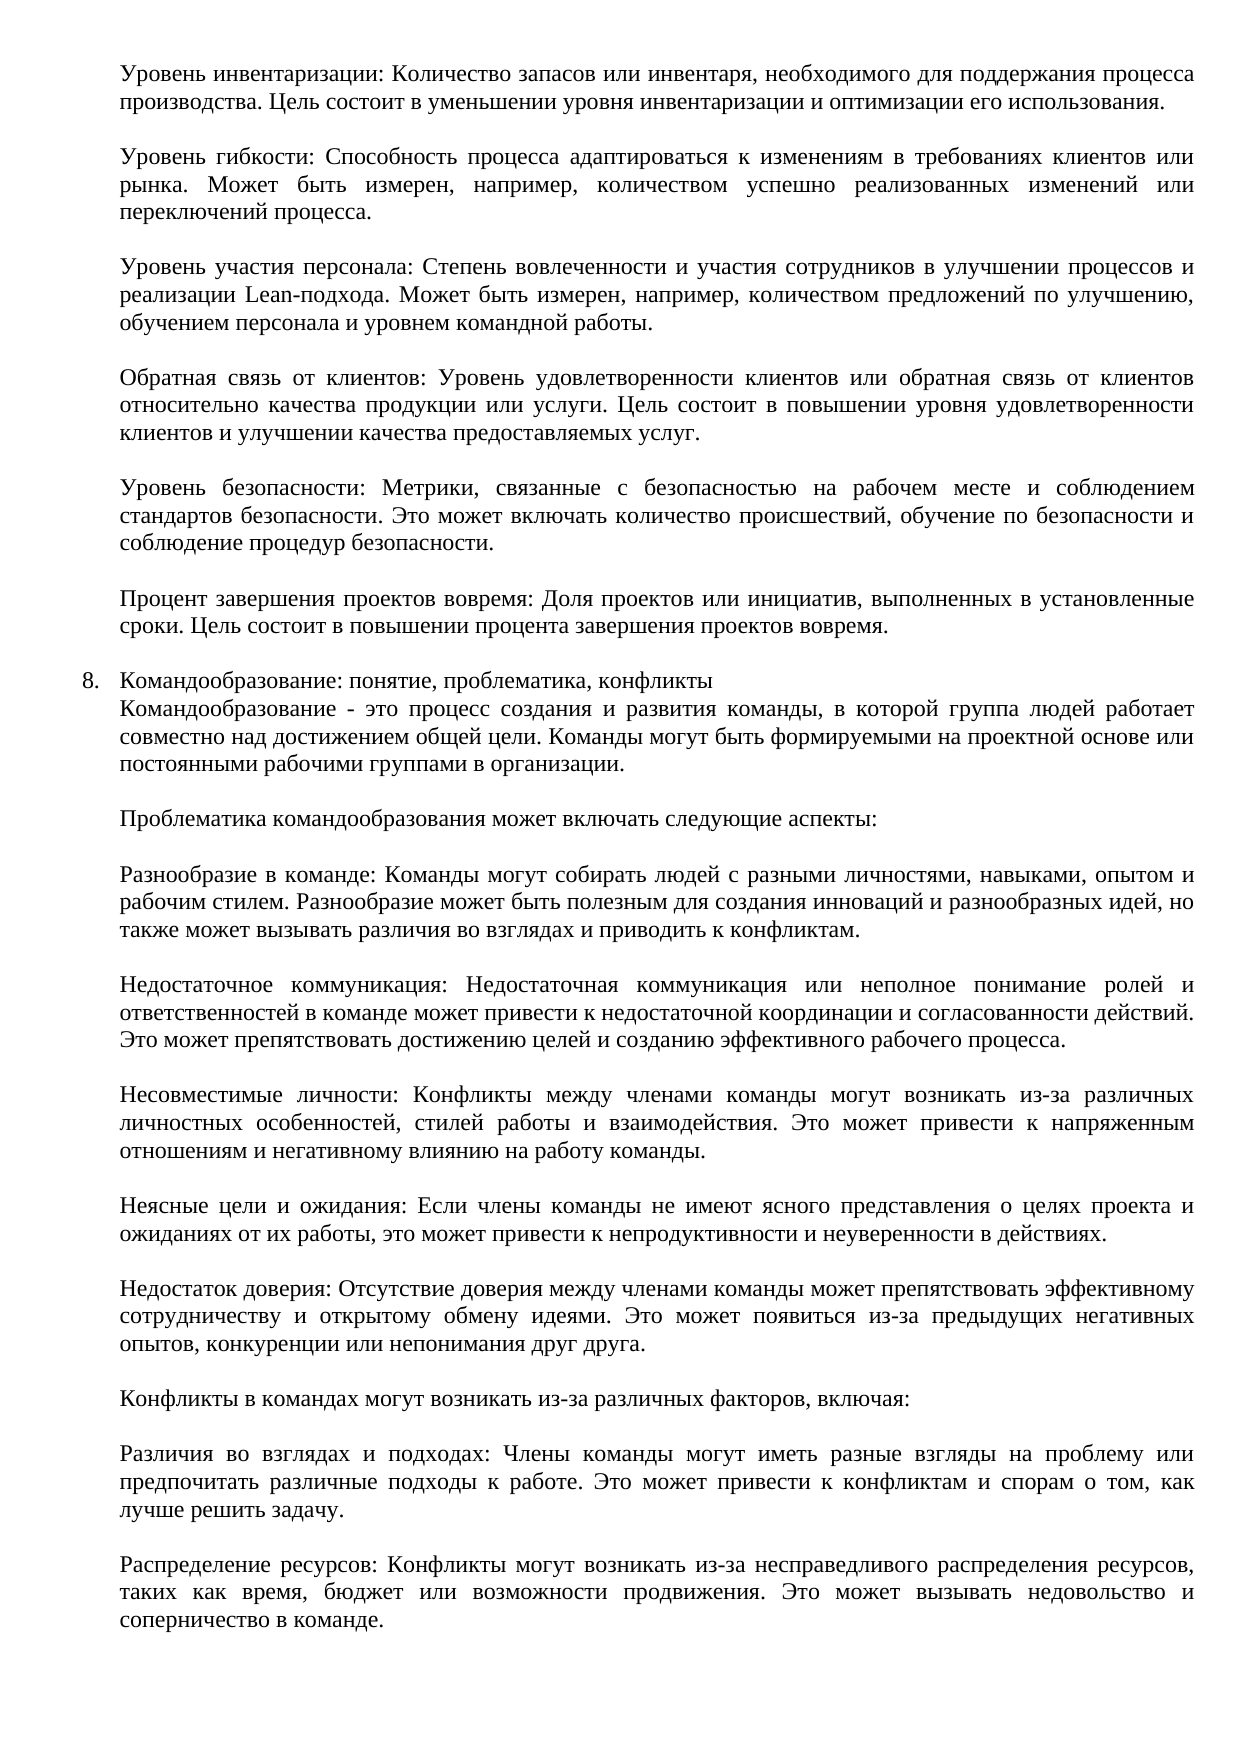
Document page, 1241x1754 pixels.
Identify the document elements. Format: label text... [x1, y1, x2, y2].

list Неясные цели и ожидания: Если члены команды не имеют ясного представления о целях проекта и ожиданиях от их работы, это может привести к непродуктивности и неуверенности в действиях. [119, 1191, 1196, 1246]
list Командообразование - это процесс создания и развития команды, в которой группа людей работает совместно над достижением общей цели. Команды могут быть формируемыми на проектной основе или постоянными рабочими группами в организации. [119, 694, 1196, 777]
list Недостаток доверия: Отсутствие доверия между членами команды может препятствовать эффективному сотрудничеству и открытому обмену идеями. Это может появиться из-за предыдущих негативных опытов, конкуренции или непонимания друг друга. [119, 1274, 1196, 1357]
list Несовместимые личности: Конфликты между членами команды могут возникать из-за различных личностных особенностей, стилей работы и взаимодействия. Это может привести к напряженным отношениям и негативному влиянию на работу команды. [119, 1081, 1196, 1163]
list Различия во взглядах и подходах: Члены команды могут иметь разные взгляды на проблему или предпочитать различные подходы к работе. Это может привести к конфликтам и спорам о том, как лучше решить задачу. [119, 1439, 1196, 1522]
list Недостаточное коммуникация: Недостаточная коммуникация или неполное понимание ролей и ответственностей в команде может привести к недостаточной координации и согласованности действий. Это может препятствовать достижению целей и созданию эффективного рабочего процесса. [119, 970, 1196, 1053]
list Уровень гибкости: Способность процесса адаптироваться к изменениям в требованиях клиентов или рынка. Может быть измерен, например, количеством успешно реализованных изменений или переключений процесса. [119, 142, 1196, 225]
list Распределение ресурсов: Конфликты могут возникать из-за несправедливого распределения ресурсов, таких как время, бюджет или возможности продвижения. Это может вызывать недовольство и соперничество в команде. [119, 1550, 1196, 1633]
list Командообразование: понятие, проблематика, конфликты [82, 666, 1196, 694]
list Уровень участия персонала: Степень вовлеченности и участия сотрудников в улучшении процессов и реализации Lean-подхода. Может быть измерен, например, количеством предложений по улучшению, обучением персонала и уровнем командной работы. [119, 252, 1196, 335]
list Процент завершения проектов вовремя: Доля проектов или инициатив, выполненных в установленные сроки. Цель состоит в повышении процента завершения проектов вовремя. [119, 584, 1196, 639]
list Конфликты в командах могут возникать из-за различных факторов, включая: [119, 1384, 1196, 1412]
list Разнообразие в команде: Команды могут собирать людей с разными личностями, навыками, опытом и рабочим стилем. Разнообразие может быть полезным для создания инноваций и разнообразных идей, но также может вызывать различия во взглядах и приводить к конфликтам. [119, 860, 1196, 942]
list Обратная связь от клиентов: Уровень удовлетворенности клиентов или обратная связь от клиентов относительно качества продукции или услуги. Цель состоит в повышении уровня удовлетворенности клиентов и улучшении качества предоставляемых услуг. [119, 363, 1196, 446]
list Уровень инвентаризации: Количество запасов или инвентаря, необходимого для поддержания процесса производства. Цель состоит в уменьшении уровня инвентаризации и оптимизации его использования. [119, 59, 1196, 114]
list Проблематика командообразования может включать следующие аспекты: [119, 804, 1196, 832]
list Уровень безопасности: Метрики, связанные с безопасностью на рабочем месте и соблюдением стандартов безопасности. Это может включать количество происшествий, обучение по безопасности и соблюдение процедур безопасности. [119, 473, 1196, 556]
